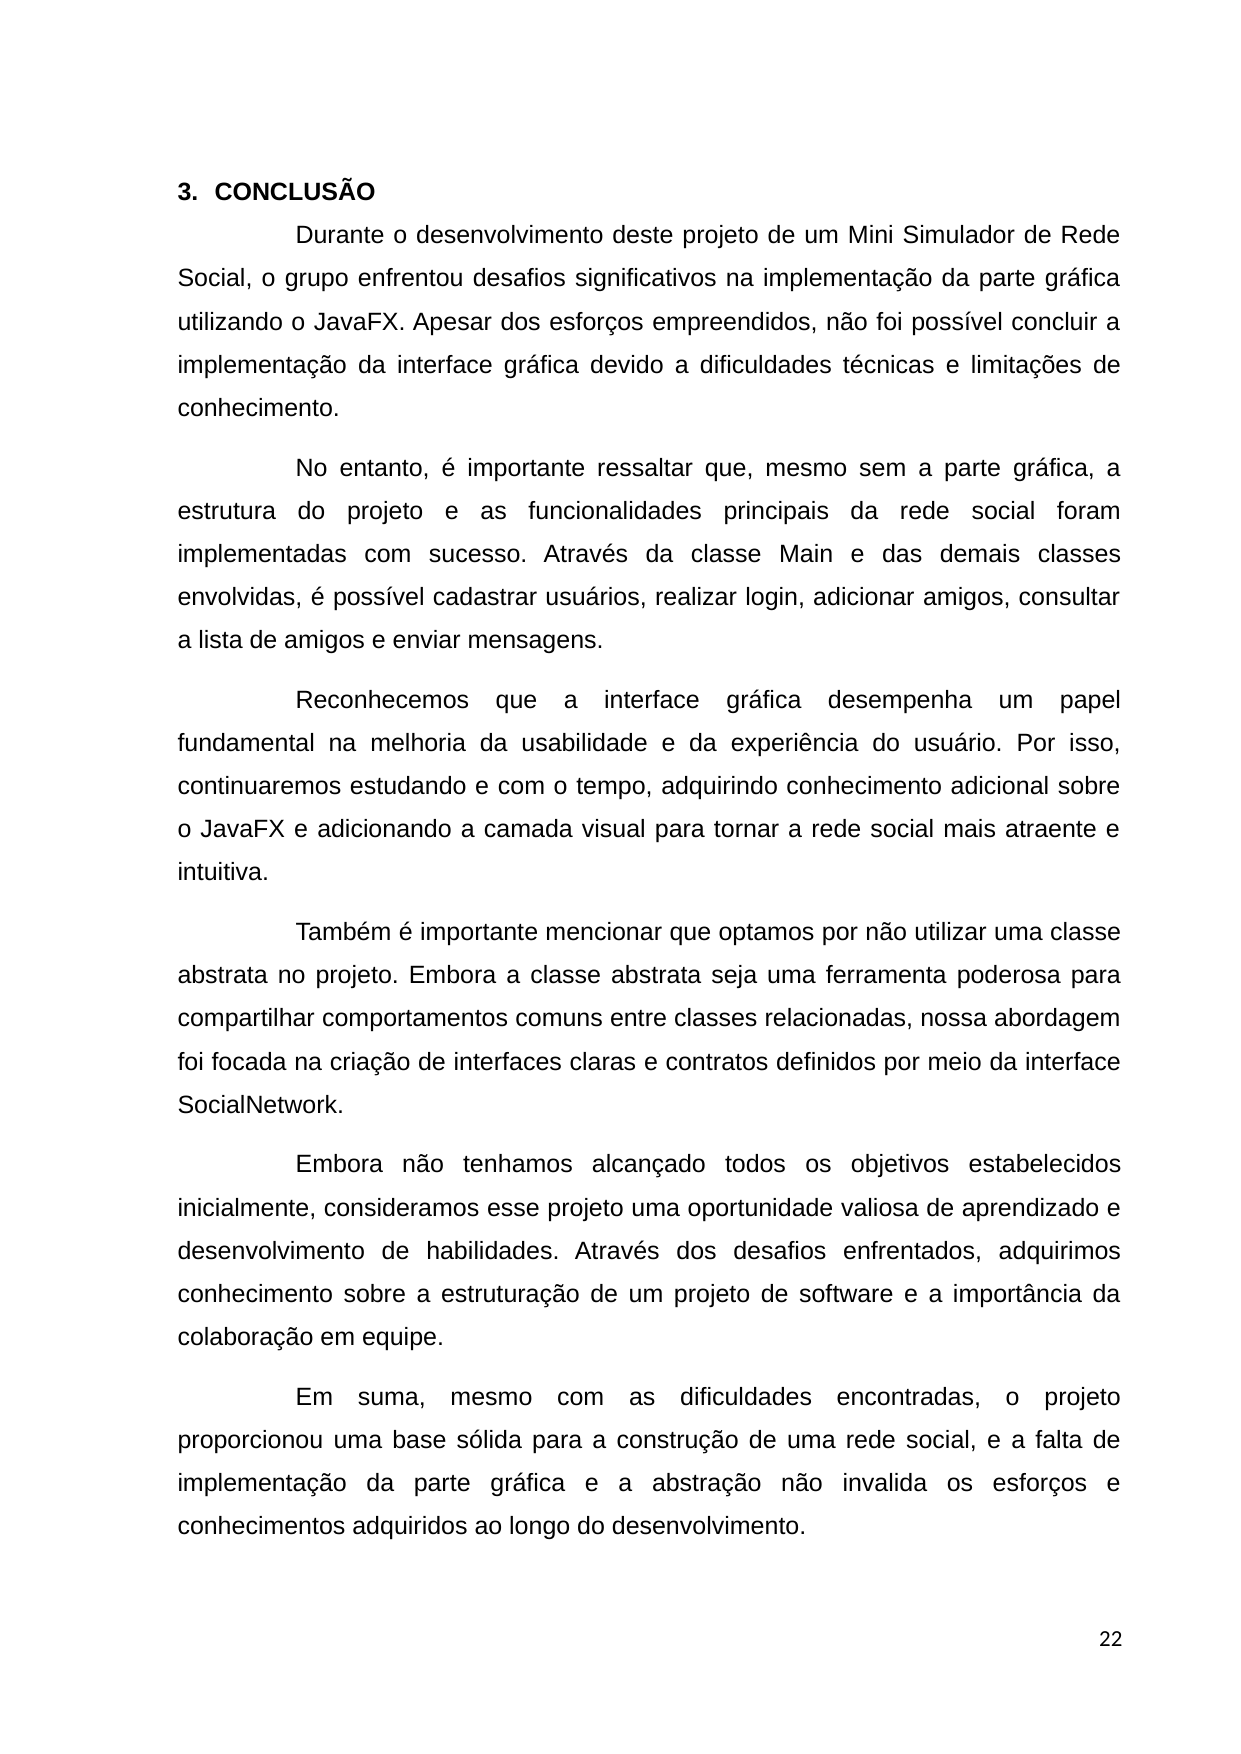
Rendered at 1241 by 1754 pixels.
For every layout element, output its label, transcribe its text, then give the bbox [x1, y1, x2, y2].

subtitle CONCLUSÃO [177, 177, 1122, 206]
text Durante o desenvolvimento deste projeto de um Mini Simulador de Rede Social, o grupo enfrentou desafios significativos na implementação da parte gráfica utilizando o JavaFX. Apesar dos esforços empreendidos, não foi possível concluir a implementação da interface gráfica devido a dificuldades técnicas e limitações de conhecimento. [177, 220, 1122, 422]
text Embora não tenhamos alcançado todos os objetivos estabelecidos inicialmente, consideramos esse projeto uma oportunidade valiosa de aprendizado e desenvolvimento de habilidades. Através dos desafios enfrentados, adquirimos conhecimento sobre a estruturação de um projeto de software e a importância da colaboração em equipe. [177, 1149, 1122, 1351]
text Também é importante mencionar que optamos por não utilizar uma classe abstrata no projeto. Embora a classe abstrata seja uma ferramenta poderosa para compartilhar comportamentos comuns entre classes relacionadas, nossa abordagem foi focada na criação de interfaces claras e contratos definidos por meio da interface SocialNetwork. [177, 917, 1122, 1118]
text Reconhecemos que a interface gráfica desempenha um papel fundamental na melhoria da usabilidade e da experiência do usuário. Por isso, continuaremos estudando e com o tempo, adquirindo conhecimento adicional sobre o JavaFX e adicionando a camada visual para tornar a rede social mais atraente e intuitiva. [177, 685, 1122, 886]
text Em suma, mesmo com as dificuldades encontradas, o projeto proporcionou uma base sólida para a construção de uma rede social, e a falta de implementação da parte gráfica e a abstração não invalida os esforços e conhecimentos adquiridos ao longo do desenvolvimento. [177, 1382, 1122, 1540]
text No entanto, é importante ressaltar que, mesmo sem a parte gráfica, a estrutura do projeto e as funcionalidades principais da rede social foram implementadas com sucesso. Através da classe Main e das demais classes envolvidas, é possível cadastrar usuários, realizar login, adicionar amigos, consultar a lista de amigos e enviar mensagens. [177, 453, 1122, 654]
